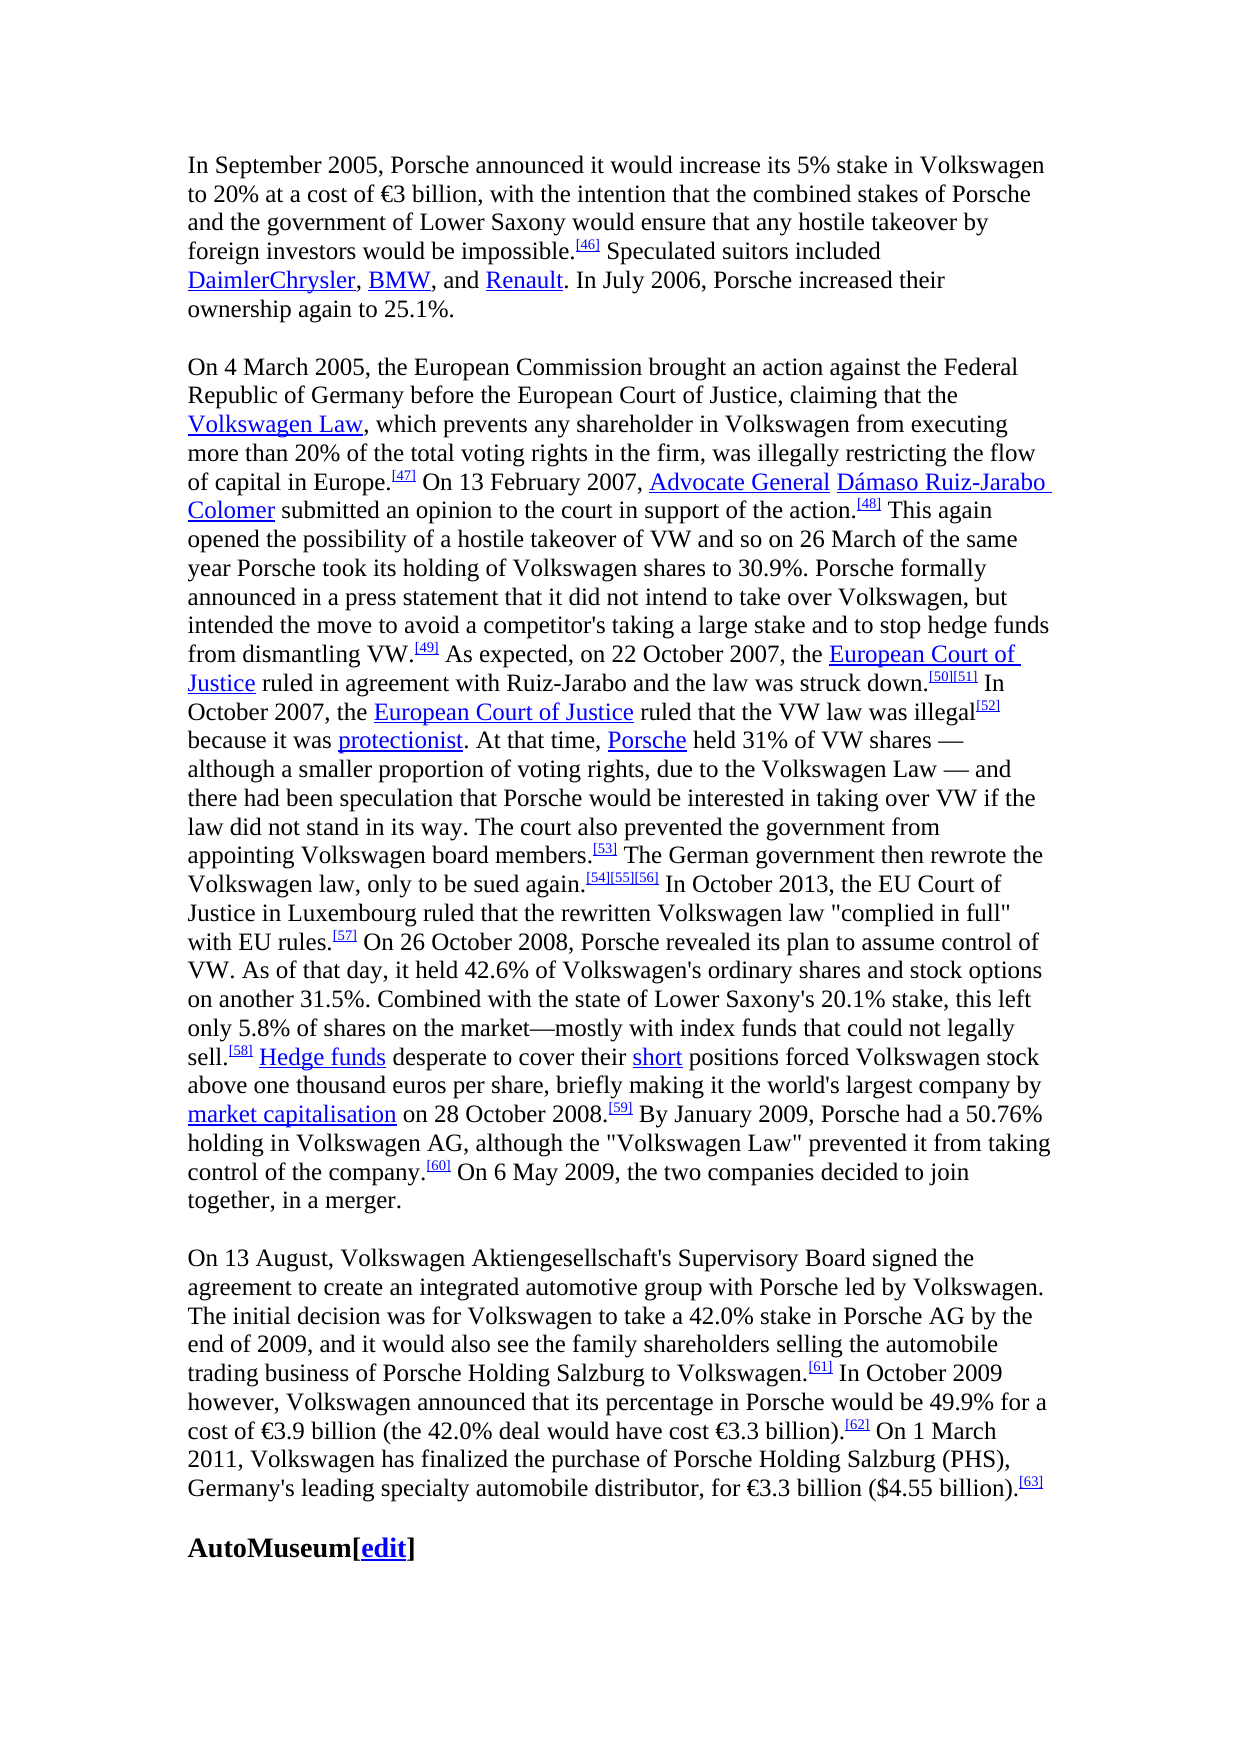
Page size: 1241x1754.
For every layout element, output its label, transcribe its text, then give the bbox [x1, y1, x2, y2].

text On 4 March 2005, the European Commission brought an action against the Federal Republic of Germany before the European Court of Justice, claiming that the Volkswagen Law, which prevents any shareholder in Volkswagen from executing more than 20% of the total voting rights in the firm, was illegally restricting the flow of capital in Europe.[47] On 13 February 2007, Advocate General Dámaso Ruiz-Jarabo Colomer submitted an opinion to the court in support of the action.[48] This again opened the possibility of a hostile takeover of VW and so on 26 March of the same year Porsche took its holding of Volkswagen shares to 30.9%. Porsche formally announced in a press statement that it did not intend to take over Volkswagen, but intended the move to avoid a competitor's taking a large stake and to stop hedge funds from dismantling VW.[49] As expected, on 22 October 2007, the European Court of Justice ruled in agreement with Ruiz-Jarabo and the law was struck down.[50][51] In October 2007, the European Court of Justice ruled that the VW law was illegal[52] because it was protectionist. At that time, Porsche held 31% of VW shares — although a smaller proportion of voting rights, due to the Volkswagen Law — and there had been speculation that Porsche would be interested in taking over VW if the law did not stand in its way. The court also prevented the government from appointing Volkswagen board members.[53] The German government then rewrote the Volkswagen law, only to be sued again.[54][55][56] In October 2013, the EU Court of Justice in Luxembourg ruled that the rewritten Volkswagen law "complied in full" with EU rules.[57] On 26 October 2008, Porsche revealed its plan to assume control of VW. As of that day, it held 42.6% of Volkswagen's ordinary shares and stock options on another 31.5%. Combined with the state of Lower Saxony's 20.1% stake, this left only 5.8% of shares on the market—mostly with index funds that could not legally sell.[58] Hedge funds desperate to cover their short positions forced Volkswagen stock above one thousand euros per share, briefly making it the world's largest company by market capitalisation on 28 October 2008.[59] By January 2009, Porsche had a 50.76% holding in Volkswagen AG, although the "Volkswagen Law" prevented it from taking control of the company.[60] On 6 May 2009, the two companies decided to join together, in a merger. [187, 352, 1053, 1214]
text On 13 August, Volkswagen Aktiengesellschaft's Supervisory Board signed the agreement to create an integrated automotive group with Porsche led by Volkswagen. The initial decision was for Volkswagen to take a 42.0% stake in Porsche AG by the end of 2009, and it would also see the family shareholders selling the automobile trading business of Porsche Holding Salzburg to Volkswagen.[61] In October 2009 however, Volkswagen announced that its percentage in Porsche would be 49.9% for a cost of €3.9 billion (the 42.0% deal would have cost €3.3 billion).[62] On 1 March 2011, Volkswagen has finalized the purchase of Porsche Holding Salzburg (PHS), Germany's leading specialty automobile distributor, for €3.3 billion ($4.55 billion).[63] [187, 1243, 1053, 1502]
text In September 2005, Porsche announced it would increase its 5% stake in Volkswagen to 20% at a cost of €3 billion, with the intention that the combined stakes of Porsche and the government of Lower Saxony would ensure that any hostile takeover by foreign investors would be impossible.[46] Speculated suitors included DaimlerChrysler, BMW, and Renault. In July 2006, Porsche increased their ownership again to 25.1%. [187, 150, 1053, 322]
subtitle AutoMuseum[edit] [187, 1531, 1053, 1564]
